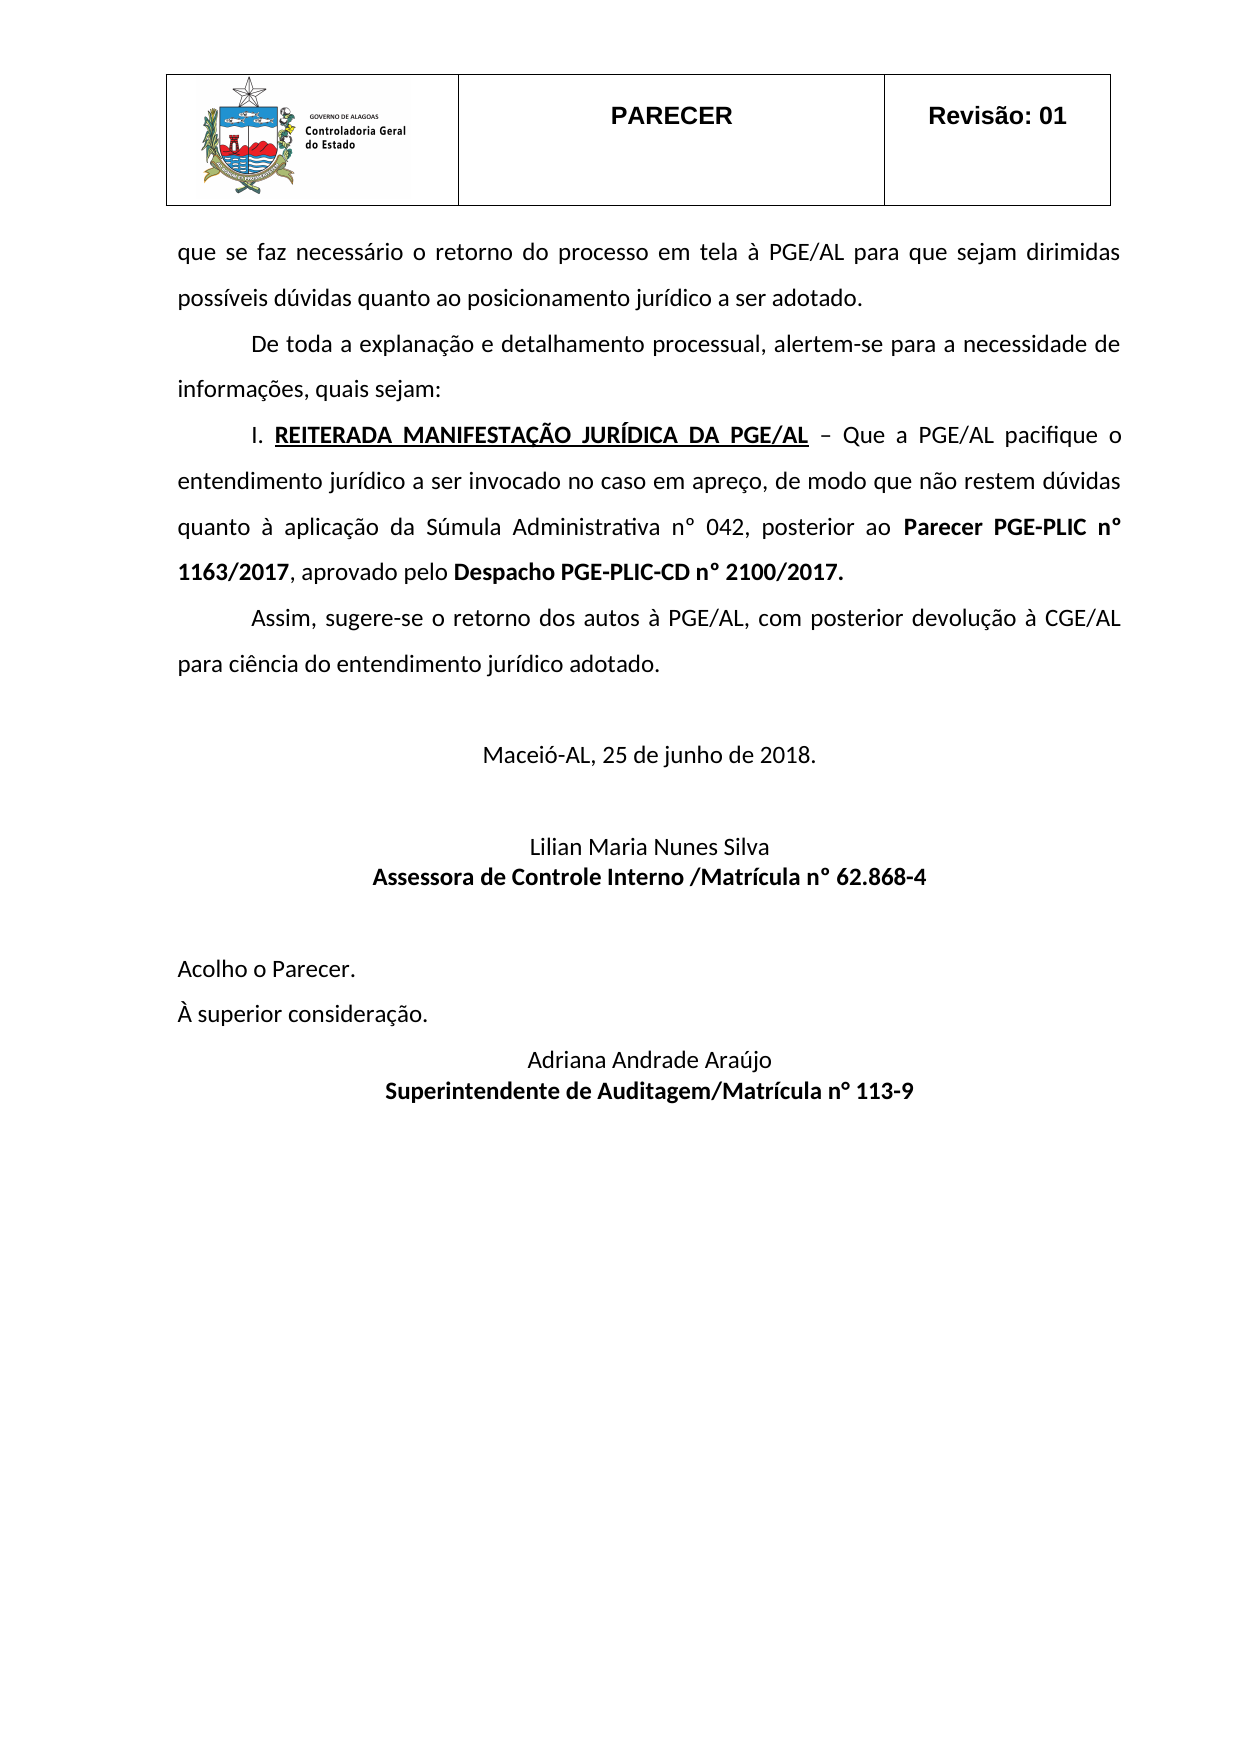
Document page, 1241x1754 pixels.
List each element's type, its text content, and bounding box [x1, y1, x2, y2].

picture [195, 75, 412, 199]
text Lilian Maria Nunes Silva [177, 831, 1122, 861]
text Assessora de Controle Interno /Matrícula nº 62.868-4 [177, 861, 1122, 892]
text Acolho o Parecer. [177, 953, 1122, 983]
text À superior consideração. [177, 998, 1122, 1029]
text Adriana Andrade Araújo [177, 1044, 1122, 1075]
text Superintendente de Auditagem/Matrícula n° 113-9 [177, 1075, 1122, 1105]
text I. REITERADA MANIFESTAÇÃO JURÍDICA DA PGE/AL – Que a PGE/AL pacifique o entendimento jurídico a ser invocado no caso em apreço, de modo que não restem dúvidas quanto à aplicação da Súmula Administrativa nº 042, posterior ao Parecer PGE-PLIC nº 1163/2017, aprovado pelo Despacho PGE-PLIC-CD nº 2100/2017. [177, 419, 1122, 587]
text De toda a explanação e detalhamento processual, alertem-se para a necessidade de informações, quais sejam: [177, 328, 1122, 404]
text Assim, sugere-se o retorno dos autos à PGE/AL, com posterior devolução à CGE/AL para ciência do entendimento jurídico adotado. [177, 602, 1122, 678]
text Maceió-AL, 25 de junho de 2018. [177, 739, 1122, 770]
